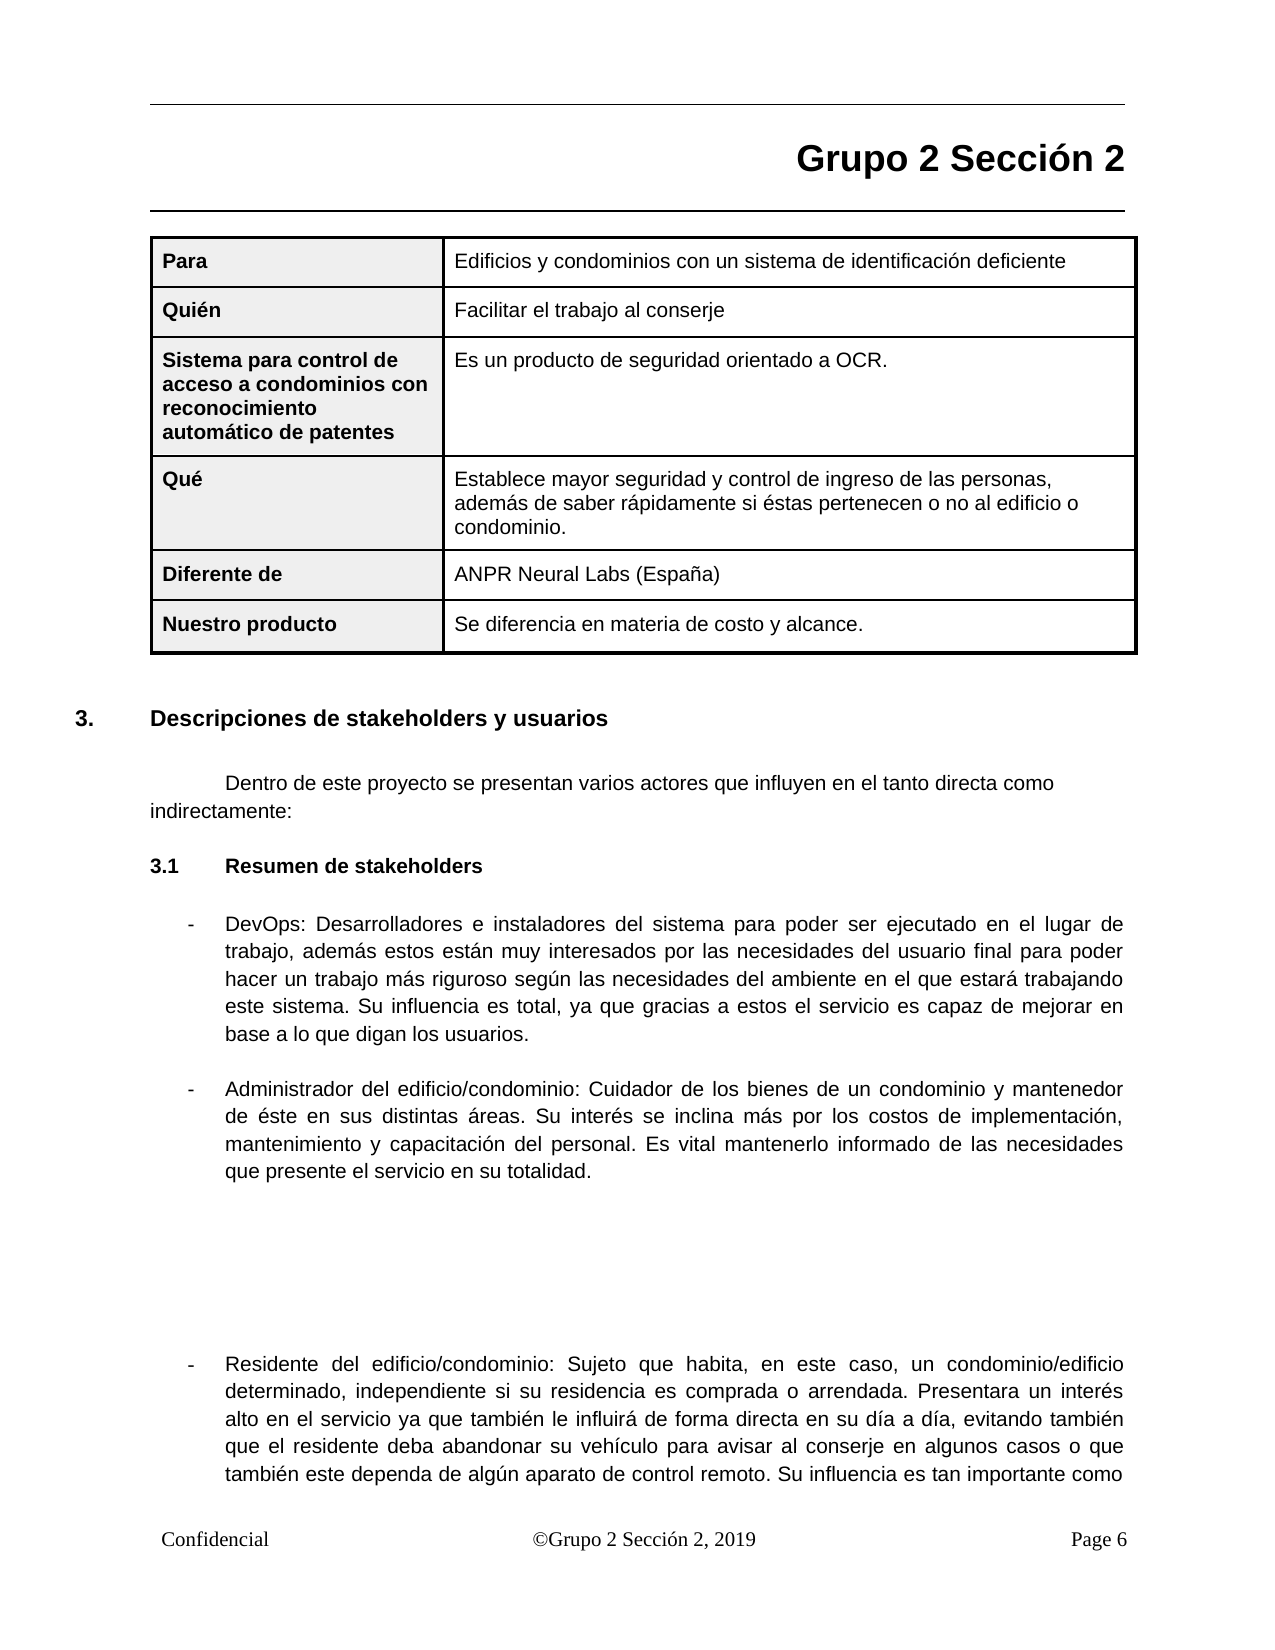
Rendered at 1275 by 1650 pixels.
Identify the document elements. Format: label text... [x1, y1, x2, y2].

list Administrador del edificio/condominio: Cuidador de los bienes de un condominio y mantenedor de éste en sus distintas áreas. Su interés se inclina más por los costos de implementación, mantenimiento y capacitación del personal. Es vital mantenerlo informado de las necesidades que presente el servicio en su totalidad. [187, 1076, 1125, 1183]
list DevOps: Desarrolladores e instaladores del sistema para poder ser ejecutado en el lugar de trabajo, además estos están muy interesados por las necesidades del usuario final para poder hacer un trabajo más riguroso según las necesidades del ambiente en el que estará trabajando este sistema. Su influencia es total, ya que gracias a estos el servicio es capaz de mejorar en base a lo que digan los usuarios. [187, 911, 1125, 1045]
table_cell Es un producto de seguridad orientado a OCR. [445, 338, 1134, 454]
text 3.1 Resumen de stakeholders [150, 854, 1125, 878]
table_cell Facilitar el trabajo al conserje [445, 288, 1134, 336]
table_header Para [153, 239, 442, 286]
table_cell Quién [153, 288, 442, 336]
table_cell Nuestro producto [153, 601, 442, 651]
subtitle 3. Descripciones de stakeholders y usuarios [75, 704, 1125, 731]
table_cell Establece mayor seguridad y control de ingreso de las personas, además de saber rápidamente si éstas pertenecen o no al edificio o condominio. [445, 457, 1134, 549]
table_cell ANPR Neural Labs (España) [445, 551, 1134, 599]
table_cell Se diferencia en materia de costo y alcance. [445, 601, 1134, 651]
table_cell Diferente de [153, 551, 442, 599]
table_cell Sistema para control de acceso a condominios con reconocimiento automático de patentes [153, 338, 442, 454]
table_cell Qué [153, 457, 442, 549]
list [187, 1351, 1125, 1486]
table_header Edificios y condominios con un sistema de identificación deficiente [445, 239, 1134, 286]
text Dentro de este proyecto se presentan varios actores que influyen en el tanto directa como indirectamente: [150, 771, 1125, 823]
